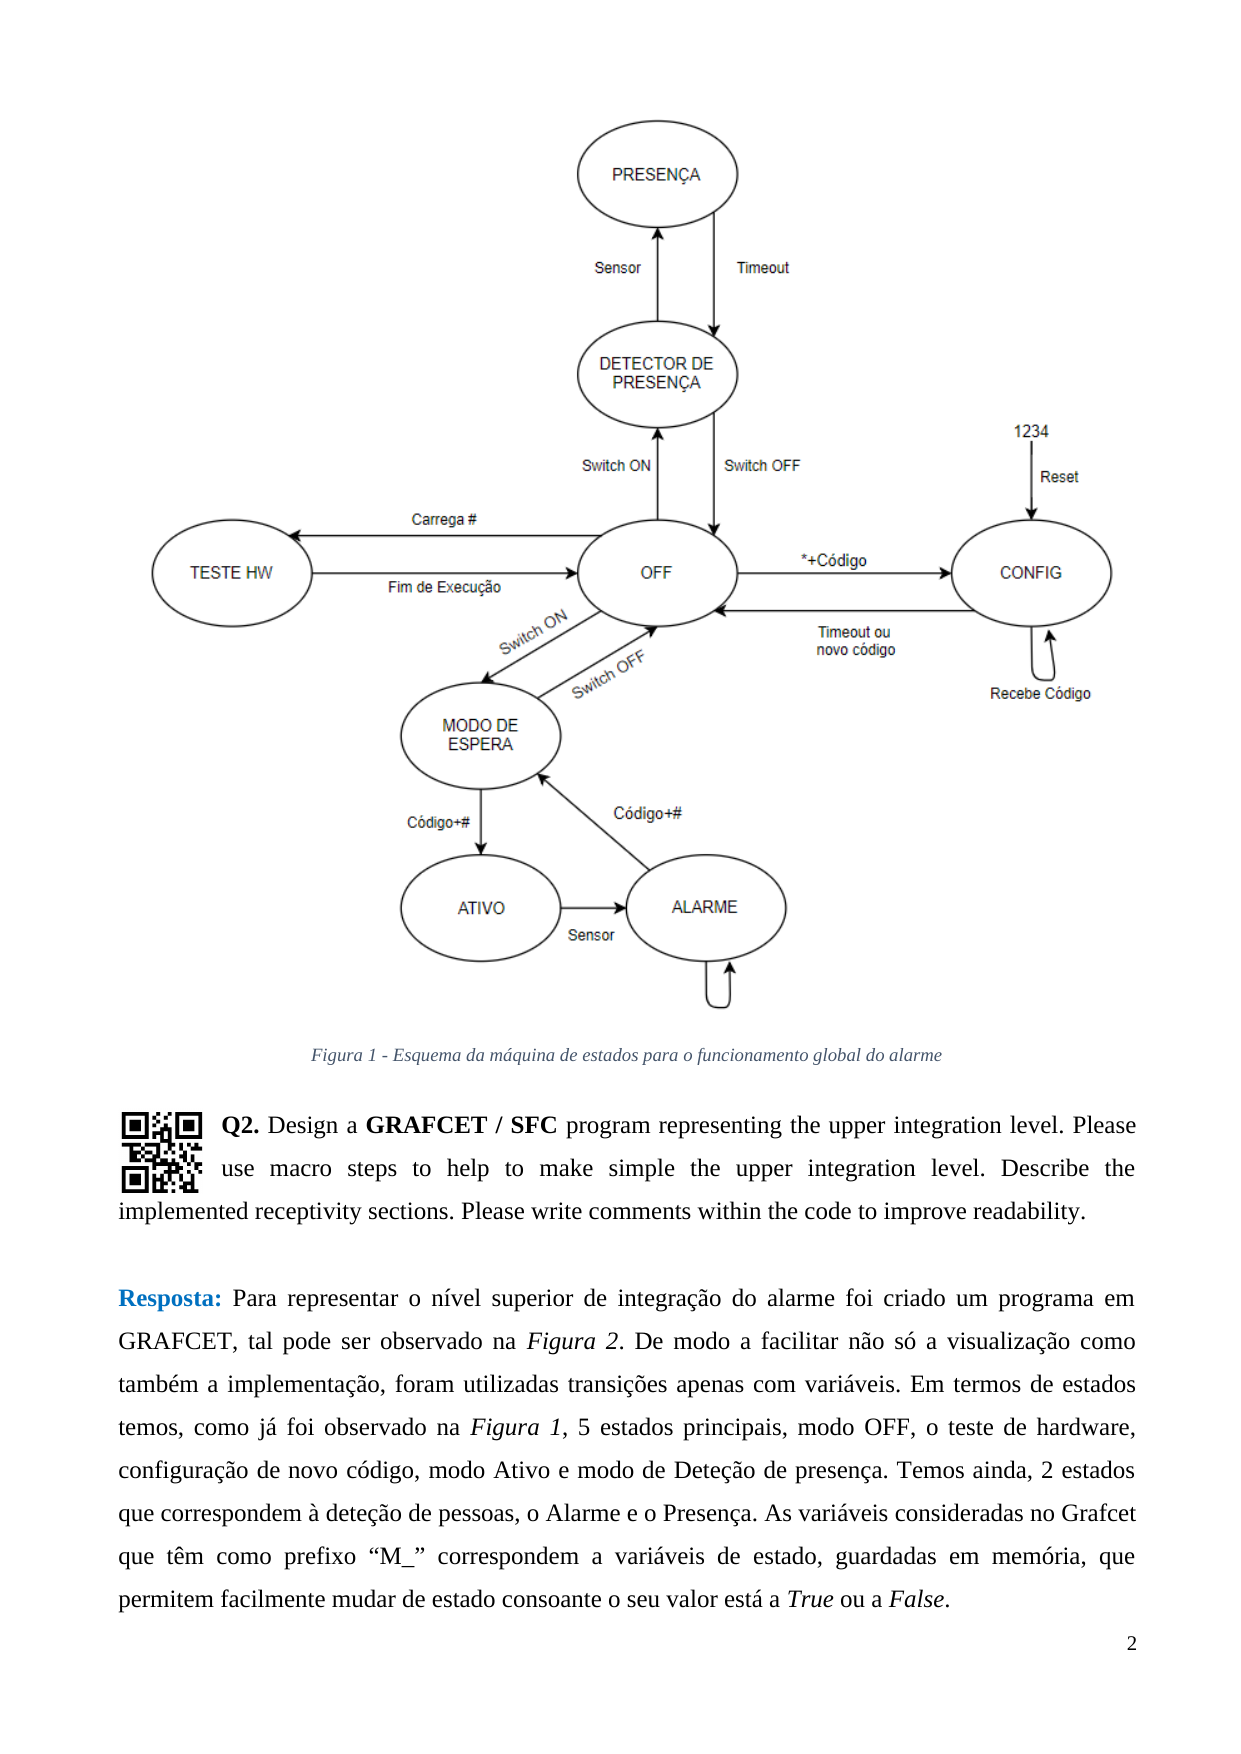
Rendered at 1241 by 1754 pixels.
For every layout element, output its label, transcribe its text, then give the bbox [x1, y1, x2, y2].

picture [118, 1108, 203, 1194]
text Resposta: Para representar o nível superior de integração do alarme foi criado um programa em GRAFCET, tal pode ser observado na Figura 2. De modo a facilitar não só a visualização como também a implementação, foram utilizadas transições apenas com variáveis. Em termos de estados temos, como já foi observado na Figura 1, 5 estados principais, modo OFF, o teste de hardware, configuração de novo código, modo Ativo e modo de Deteção de presença. Temos ainda, 2 estados que correspondem à deteção de pessoas, o Alarme e o Presença. As variáveis consideradas no Grafcet que têm como prefixo “M_” correspondem a variáveis de estado, guardadas em memória, que permitem facilmente mudar de estado consoante o seu valor está a True ou a False. [118, 1283, 1137, 1613]
text Figura 1 - Esquema da máquina de estados para o funcionamento global do alarme [118, 1044, 1137, 1065]
text Q2. Design a GRAFCET / SFC program representing the upper integration level. Please use macro steps to help to make simple the upper integration level. Describe the implemented receptivity sections. Please write comments within the code to improve readability. [118, 1110, 1137, 1225]
picture [118, 98, 1139, 1032]
